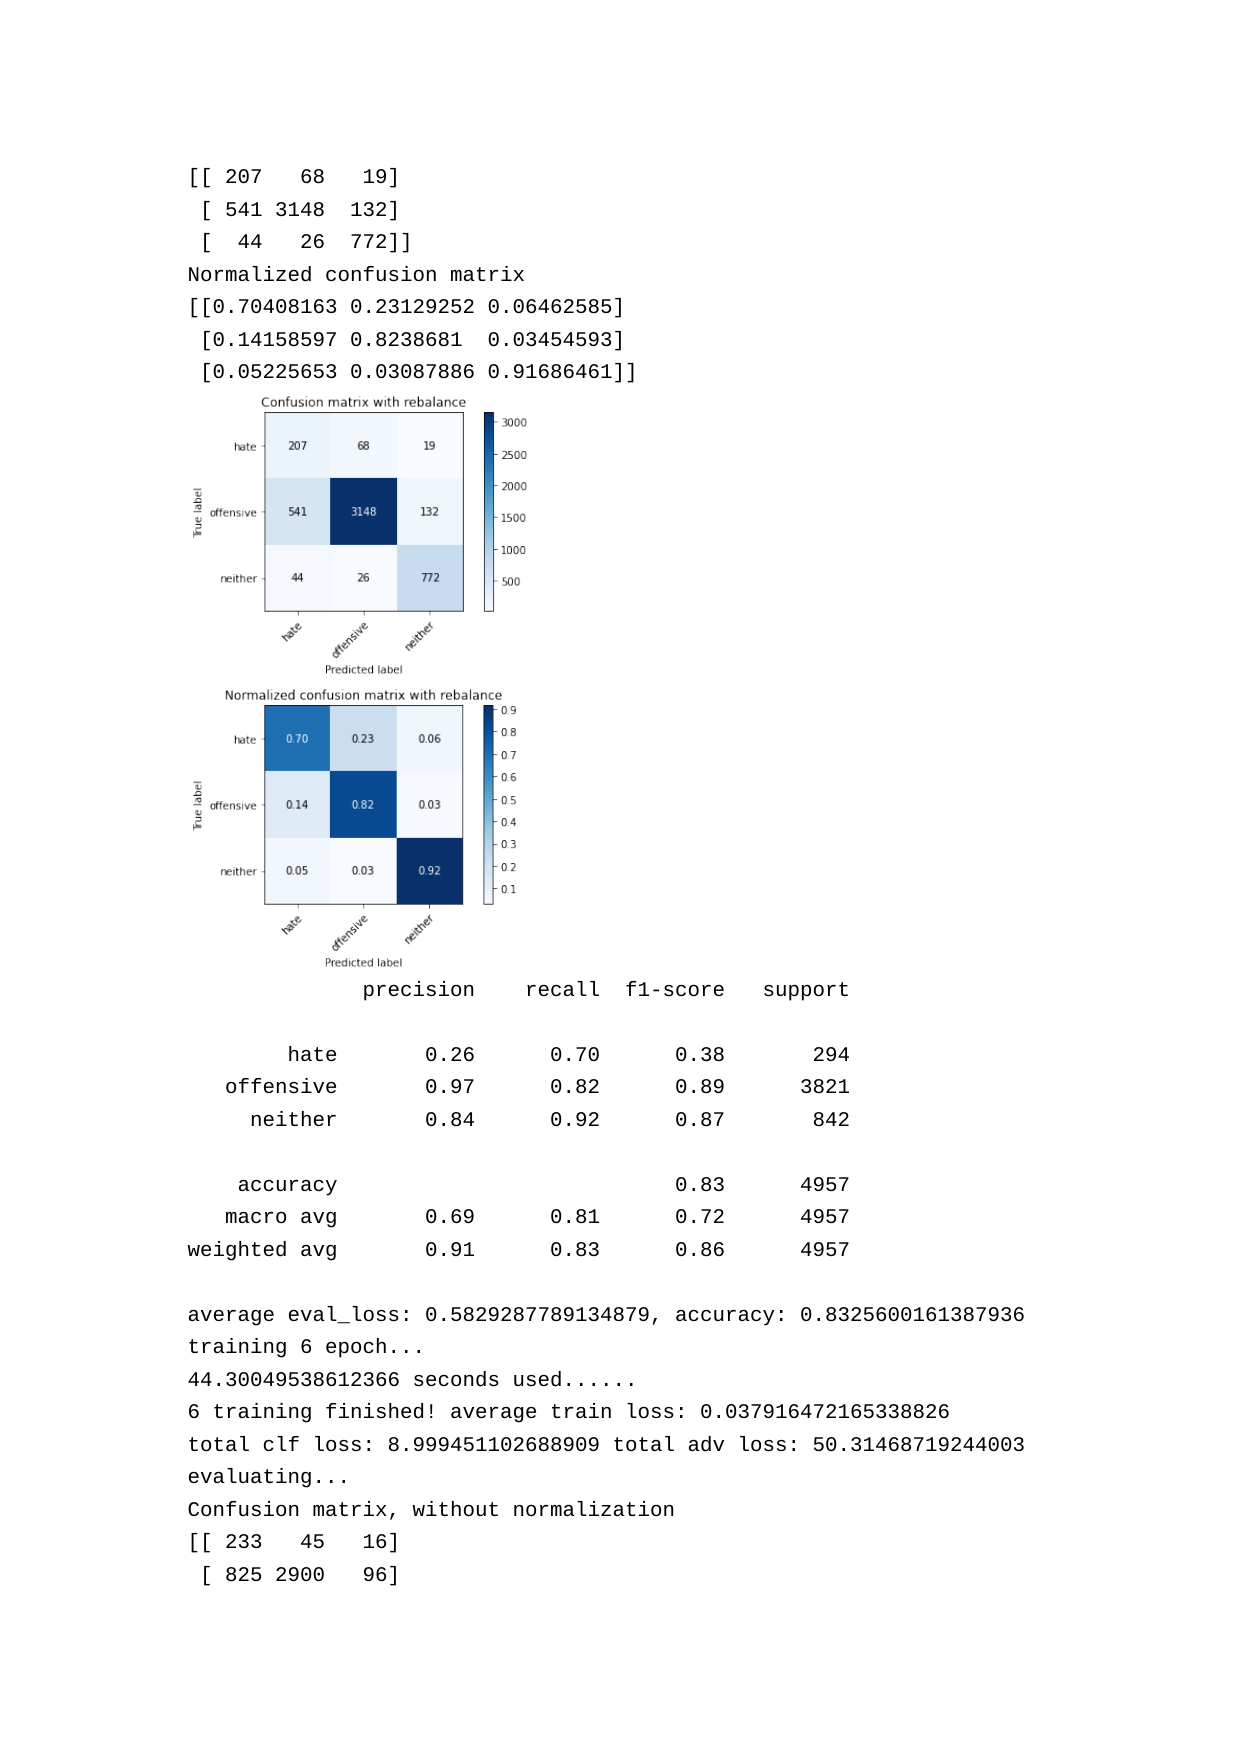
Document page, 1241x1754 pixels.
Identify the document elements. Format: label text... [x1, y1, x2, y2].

text [ 44 26 772]] [187, 227, 1053, 259]
text [0.14158597 0.8238681 0.03454593] [187, 324, 1053, 357]
text evaluating... [187, 1462, 1053, 1494]
text 44.30049538612366 seconds used...... [187, 1364, 1053, 1397]
text [[ 233 45 16] [187, 1527, 1053, 1559]
text average eval_loss: 0.5829287789134879, accuracy: 0.8325600161387936 [187, 1299, 1053, 1332]
text Confusion matrix, without normalization [187, 1494, 1053, 1527]
text weighted avg 0.91 0.83 0.86 4957 [187, 1234, 1053, 1267]
picture [187, 389, 534, 975]
text macro avg 0.69 0.81 0.72 4957 [187, 1202, 1053, 1234]
text Normalized confusion matrix [187, 259, 1053, 292]
text accuracy 0.83 4957 [187, 1169, 1053, 1202]
text [0.05225653 0.03087886 0.91686461]] [187, 357, 1053, 389]
text [[0.70408163 0.23129252 0.06462585] [187, 292, 1053, 324]
text training 6 epoch... [187, 1332, 1053, 1364]
text precision recall f1-score support [187, 974, 1053, 1007]
text 6 training finished! average train loss: 0.037916472165338826 [187, 1397, 1053, 1429]
text hate 0.26 0.70 0.38 294 [187, 1039, 1053, 1072]
text [ 825 2900 96] [187, 1559, 1053, 1592]
text offensive 0.97 0.82 0.89 3821 [187, 1072, 1053, 1104]
text [[ 207 68 19] [187, 162, 1053, 194]
text neither 0.84 0.92 0.87 842 [187, 1104, 1053, 1137]
text total clf loss: 8.999451102688909 total adv loss: 50.31468719244003 [187, 1429, 1053, 1462]
text [ 541 3148 132] [187, 194, 1053, 227]
